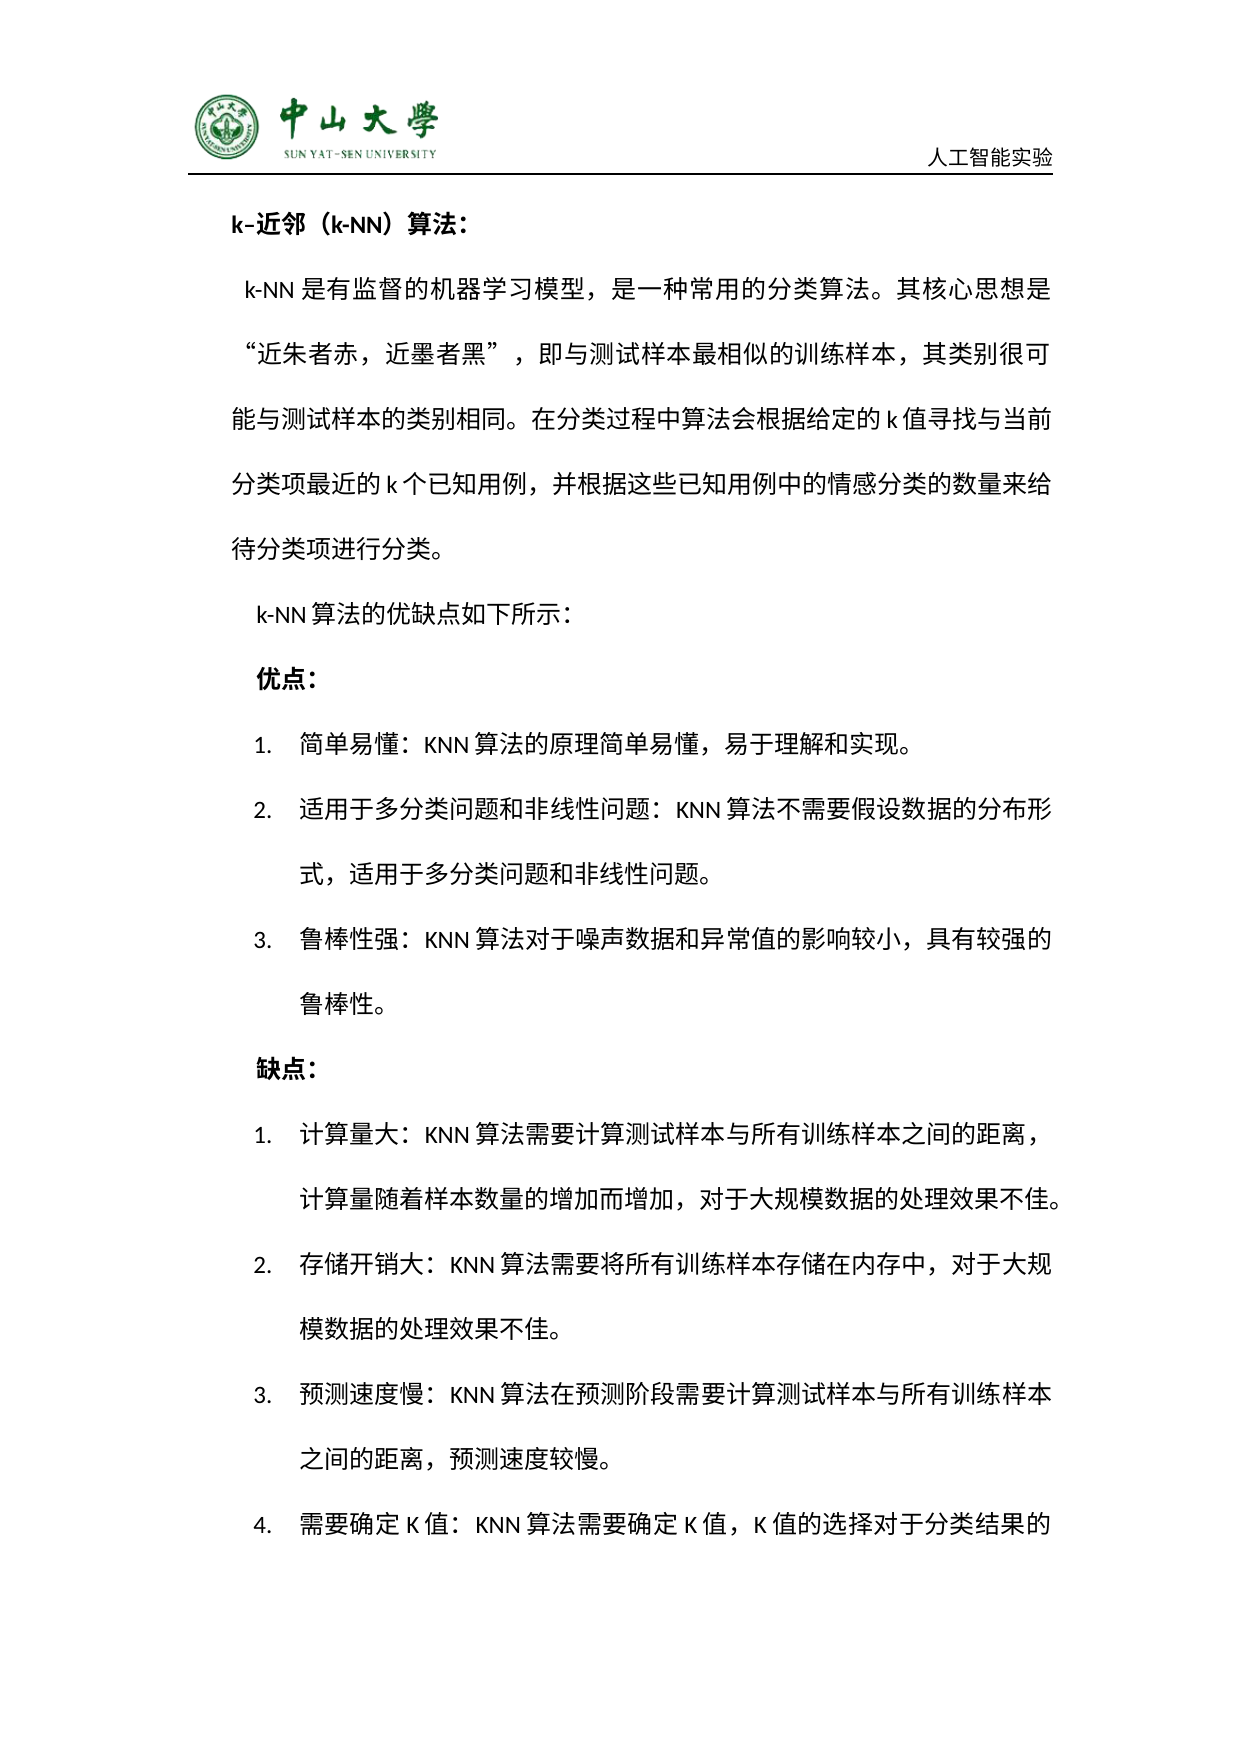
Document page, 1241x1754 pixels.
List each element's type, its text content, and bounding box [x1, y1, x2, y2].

text 缺点： [231, 1036, 1053, 1101]
text k-NN是有监督的机器学习模型，是一种常用的分类算法。其核心思想是“近朱者赤，近墨者黑”，即与测试样本最相似的训练样本，其类别很可能与测试样本的类别相同。在分类过程中算法会根据给定的k值寻找与当前分类项最近的k个已知用例，并根据这些已知用例中的情感分类的数量来给待分类项进行分类。 [231, 256, 1053, 581]
list 计算量大：KNN算法需要计算测试样本与所有训练样本之间的距离，计算量随着样本数量的增加而增加，对于大规模数据的处理效果不佳。 [253, 1101, 1053, 1231]
text 优点： [231, 646, 1053, 711]
list 存储开销大：KNN算法需要将所有训练样本存储在内存中，对于大规模数据的处理效果不佳。 [253, 1231, 1053, 1361]
text k–近邻（k-NN）算法： [231, 191, 1053, 256]
list 需要确定K值：KNN算法需要确定K值，K值的选择对于分类结果的影响较大。 [253, 1491, 1053, 1556]
picture [187, 88, 451, 166]
list 鲁棒性强：KNN算法对于噪声数据和异常值的影响较小，具有较强的鲁棒性。 [253, 906, 1053, 1036]
list 预测速度慢：KNN算法在预测阶段需要计算测试样本与所有训练样本之间的距离，预测速度较慢。 [253, 1361, 1053, 1491]
list 简单易懂：KNN算法的原理简单易懂，易于理解和实现。 [253, 711, 1053, 776]
list 适用于多分类问题和非线性问题：KNN算法不需要假设数据的分布形式，适用于多分类问题和非线性问题。 [253, 776, 1053, 906]
text k-NN算法的优缺点如下所示： [231, 581, 1053, 646]
